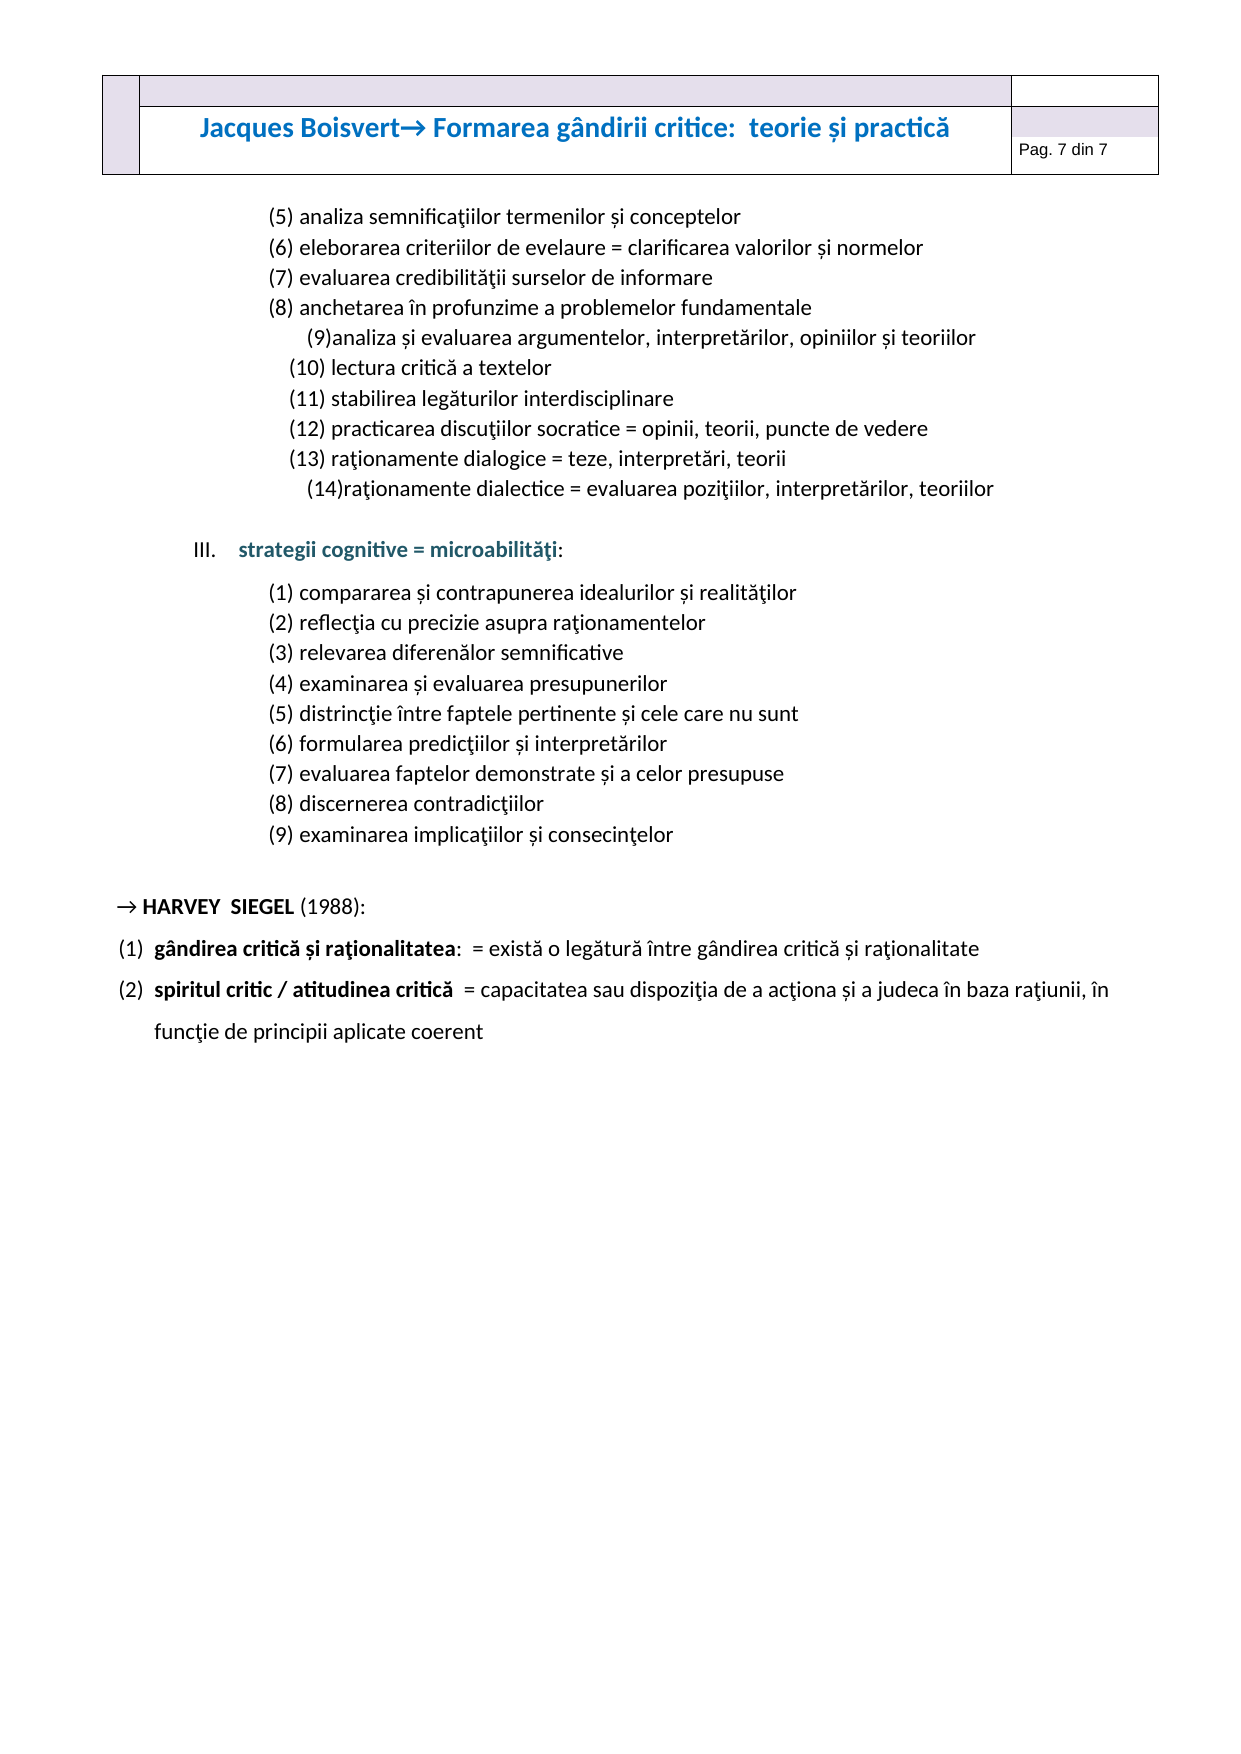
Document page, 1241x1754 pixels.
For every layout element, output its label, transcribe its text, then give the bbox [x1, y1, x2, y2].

text (14)raţionamente dialectice = evaluarea poziţiilor, interpretărilor, teoriilor [116, 474, 1116, 502]
list reflecţia cu precizie asupra raţionamentelor [268, 608, 1116, 636]
list eleborarea criteriilor de evelaure = clarificarea valorilor și normelor [268, 233, 1116, 261]
list anchetarea în profunzime a problemelor fundamentale [268, 293, 1116, 321]
list evaluarea credibilităţii surselor de informare [268, 263, 1116, 291]
list gândirea critică și raţionalitatea: = există o legătură între gândirea critică și raţionalitate [118, 934, 1116, 962]
list examinarea și evaluarea presupunerilor [268, 669, 1116, 697]
list evaluarea faptelor demonstrate și a celor presupuse [268, 759, 1116, 787]
list analiza semnificaţiilor termenilor și conceptelor [268, 202, 1116, 231]
list stabilirea legăturilor interdisciplinare [288, 384, 1116, 412]
text (9)analiza și evaluarea argumentelor, interpretărilor, opiniilor și teoriilor [116, 323, 1116, 351]
list spiritul critic / atitudinea critică = capacitatea sau dispoziţia de a acţiona și a judeca în baza raţiunii, în funcţie de principii aplicate coerent [118, 975, 1116, 1045]
list lectura critică a textelor [288, 353, 1116, 382]
list practicarea discuţiilor socratice = opinii, teorii, puncte de vedere [288, 414, 1116, 442]
list relevarea diferenălor semnificative [268, 638, 1116, 666]
text → HARVEY SIEGEL (1988): [116, 892, 1116, 920]
list formularea predicţiilor și interpretărilor [268, 729, 1116, 757]
list strategii cognitive = microabilităţi: [193, 535, 1116, 563]
list distrincţie între faptele pertinente și cele care nu sunt [268, 699, 1116, 727]
list compararea și contrapunerea idealurilor și realităţilor [268, 578, 1116, 606]
list discernerea contradicţiilor [268, 789, 1116, 817]
list examinarea implicaţiilor și consecinţelor [268, 820, 1116, 848]
list raţionamente dialogice = teze, interpretări, teorii [288, 444, 1116, 472]
